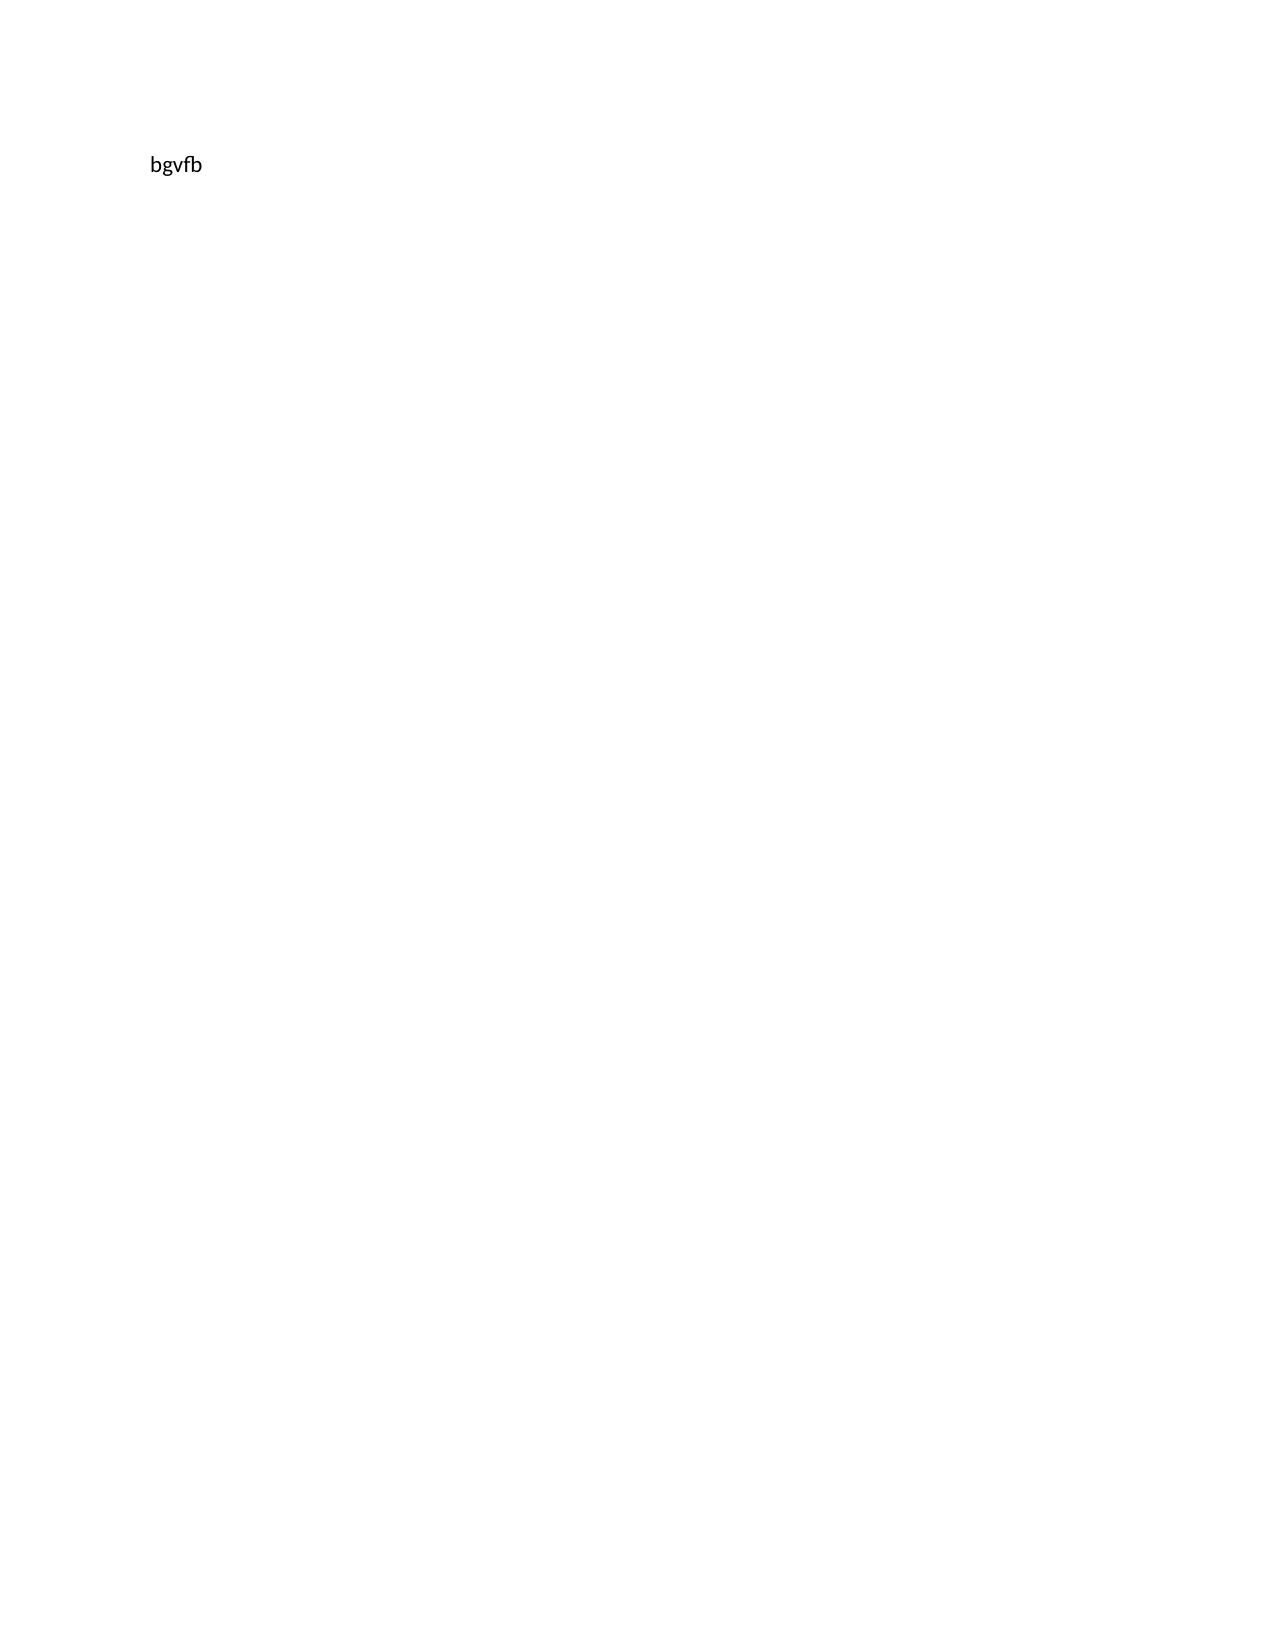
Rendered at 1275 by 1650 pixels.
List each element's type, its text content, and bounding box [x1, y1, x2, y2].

text bgvfbtg [150, 150, 1125, 178]
